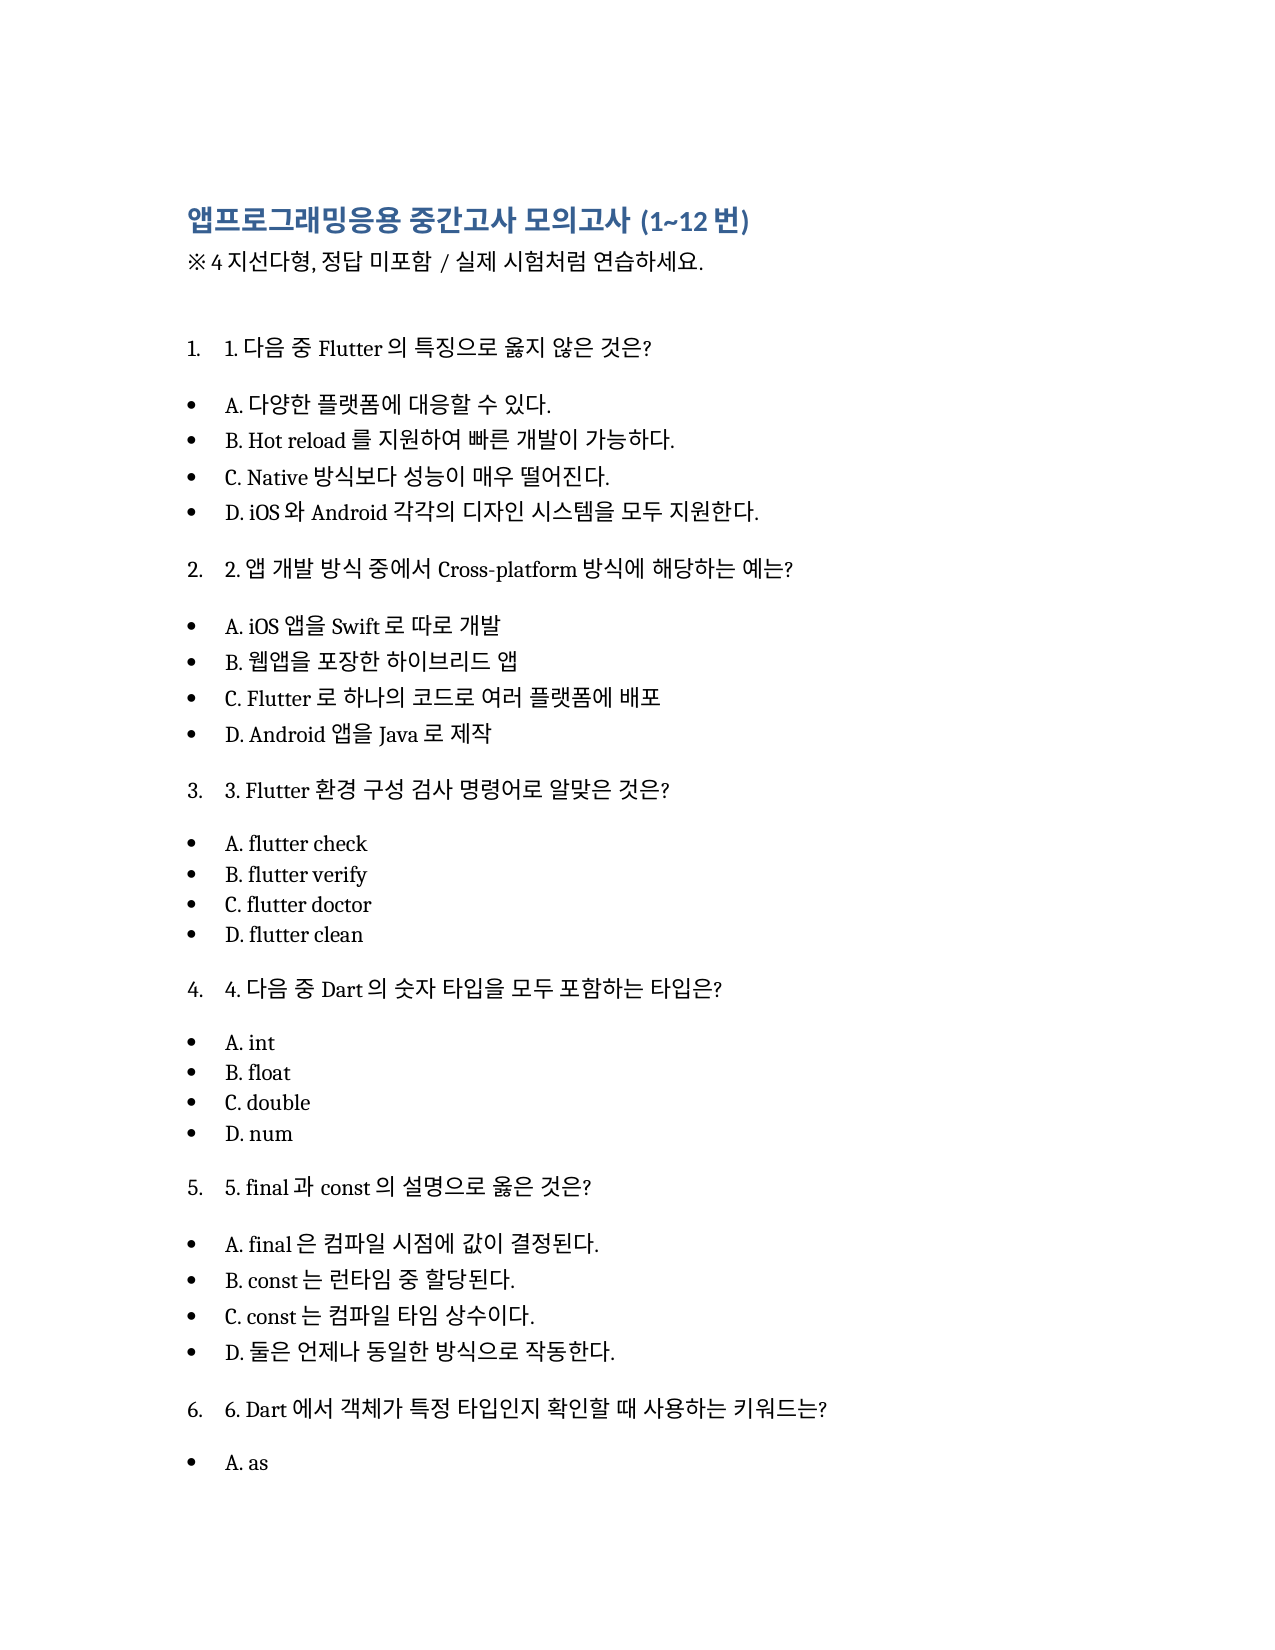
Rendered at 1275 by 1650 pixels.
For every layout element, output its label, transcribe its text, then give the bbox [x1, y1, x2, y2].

list D. num [187, 1120, 1087, 1147]
list 5. final과 const의 설명으로 옳은 것은? [187, 1171, 1087, 1203]
text ※ 4지선다형, 정답 미포함 / 실제 시험처럼 연습하세요. [187, 246, 1087, 307]
list C. Native 방식보다 성능이 매우 떨어진다. [187, 460, 1087, 492]
list B. float [187, 1060, 1087, 1086]
list 4. 다음 중 Dart의 숫자 타입을 모두 포함하는 타입은? [187, 973, 1087, 1004]
list 2. 앱 개발 방식 중에서 Cross-platform 방식에 해당하는 예는? [187, 553, 1087, 584]
list C. flutter doctor [187, 892, 1087, 918]
list C. Flutter로 하나의 코드로 여러 플랫폼에 배포 [187, 682, 1087, 713]
list 3. Flutter 환경 구성 검사 명령어로 알맞은 것은? [187, 774, 1087, 806]
list 6. Dart에서 객체가 특정 타입인지 확인할 때 사용하는 키워드는? [187, 1393, 1087, 1424]
list A. flutter check [187, 831, 1087, 858]
list B. flutter verify [187, 861, 1087, 888]
list D. iOS와 Android 각각의 디자인 시스템을 모두 지원한다. [187, 496, 1087, 528]
subtitle 앱프로그래밍응용 중간고사 모의고사 (1~12번) [187, 200, 1087, 240]
list D. 둘은 언제나 동일한 방식으로 작동한다. [187, 1336, 1087, 1367]
list B. const는 런타임 중 할당된다. [187, 1264, 1087, 1295]
list A. iOS 앱을 Swift로 따로 개발 [187, 610, 1087, 641]
list A. final은 컴파일 시점에 값이 결정된다. [187, 1228, 1087, 1259]
list A. 다양한 플랫폼에 대응할 수 있다. [187, 388, 1087, 420]
list A. int [187, 1030, 1087, 1056]
list D. flutter clean [187, 922, 1087, 948]
list D. Android 앱을 Java로 제작 [187, 718, 1087, 749]
list C. double [187, 1090, 1087, 1116]
list B. 웹앱을 포장한 하이브리드 앱 [187, 646, 1087, 677]
list A. as [187, 1449, 1087, 1476]
list B. Hot reload를 지원하여 빠른 개발이 가능하다. [187, 424, 1087, 456]
list 1. 다음 중 Flutter의 특징으로 옳지 않은 것은? [187, 332, 1087, 363]
list C. const는 컴파일 타임 상수이다. [187, 1300, 1087, 1331]
